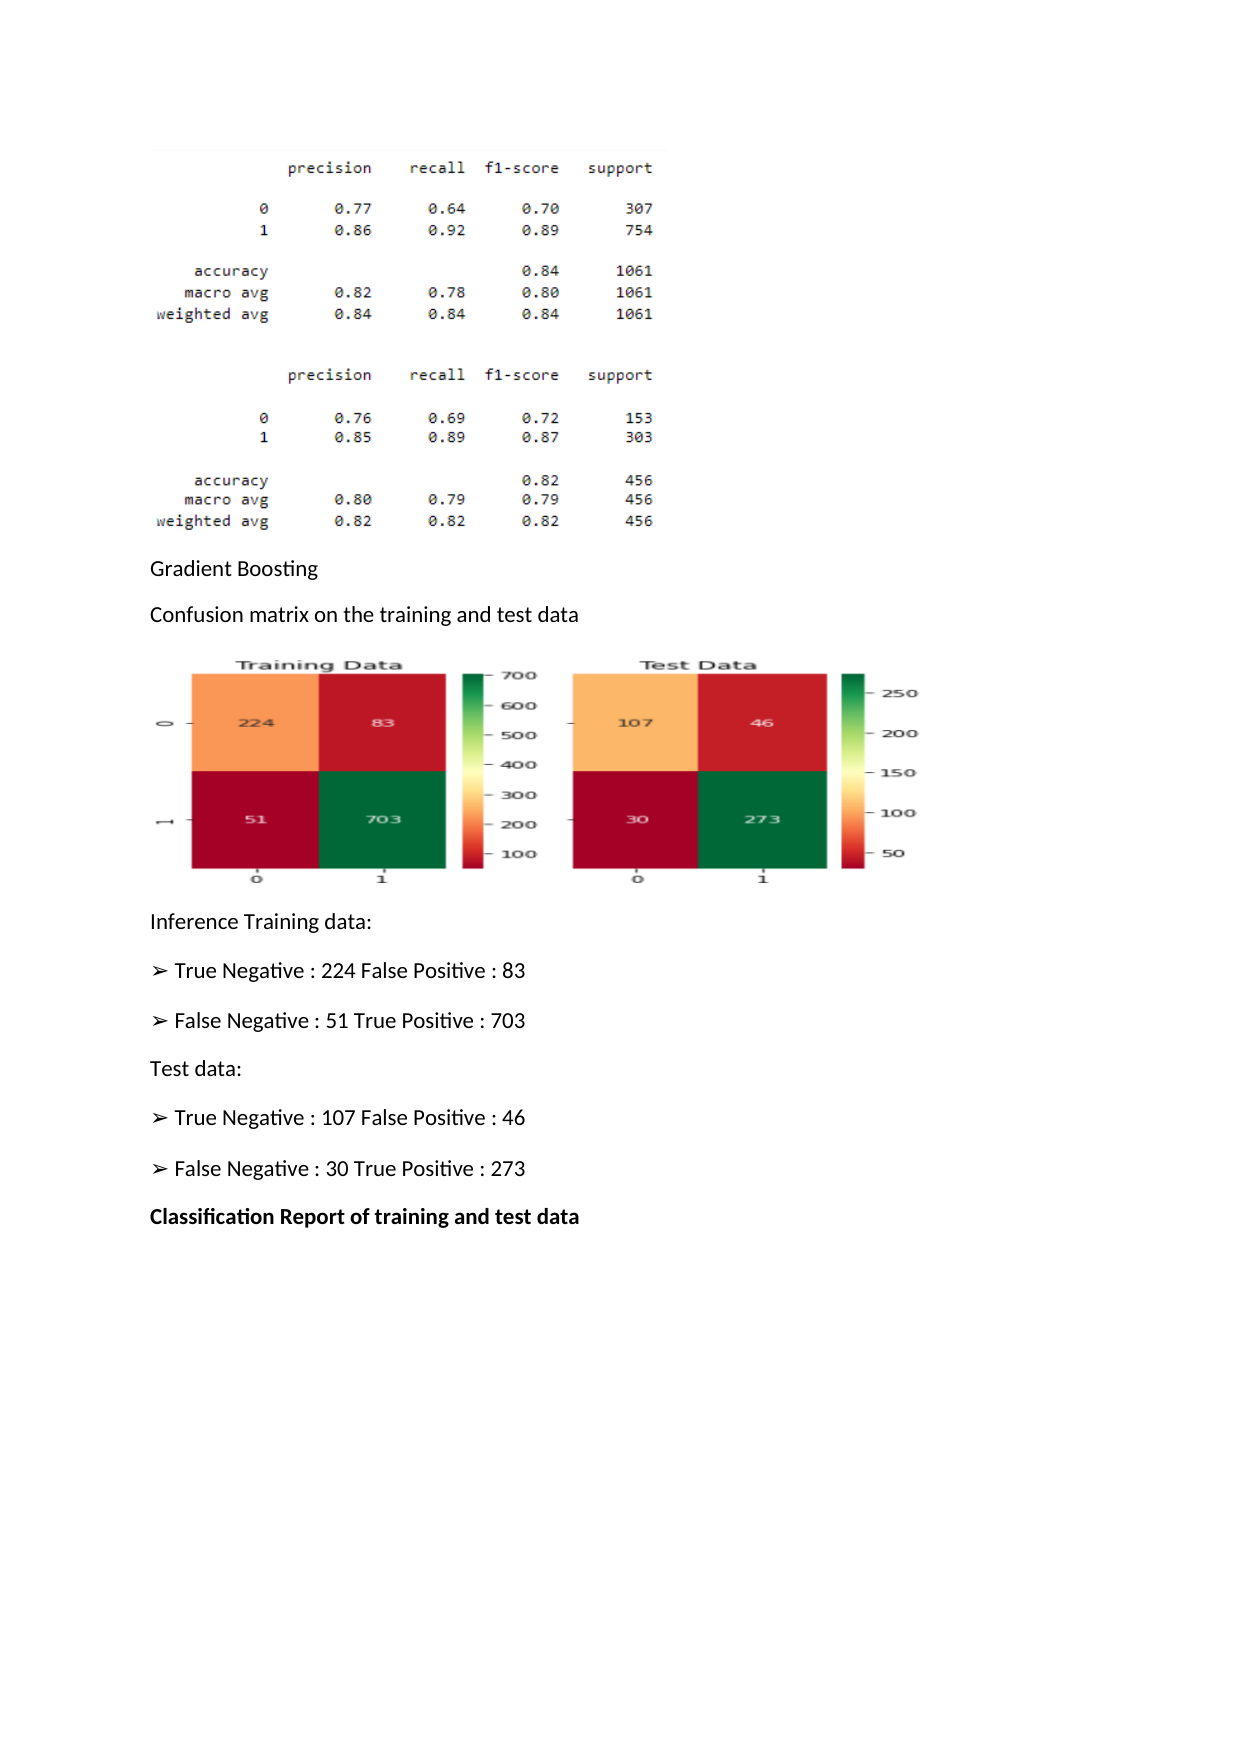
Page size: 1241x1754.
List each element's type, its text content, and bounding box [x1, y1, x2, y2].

text ➢ True Negative : 224 False Positive : 83 [150, 954, 1090, 985]
text Confusion matrix on the training and test data [150, 601, 1090, 628]
text Gradient Boosting [150, 554, 1090, 582]
text ➢ False Negative : 30 True Positive : 273 [150, 1152, 1090, 1183]
text ➢ True Negative : 107 False Positive : 46 [150, 1101, 1090, 1133]
text Test data: [150, 1054, 1090, 1082]
picture [150, 647, 923, 888]
picture [150, 150, 668, 535]
text ➢ False Negative : 51 True Positive : 703 [150, 1004, 1090, 1035]
text Inference Training data: [150, 907, 1090, 935]
text Classification Report of training and test data [150, 1202, 1090, 1230]
